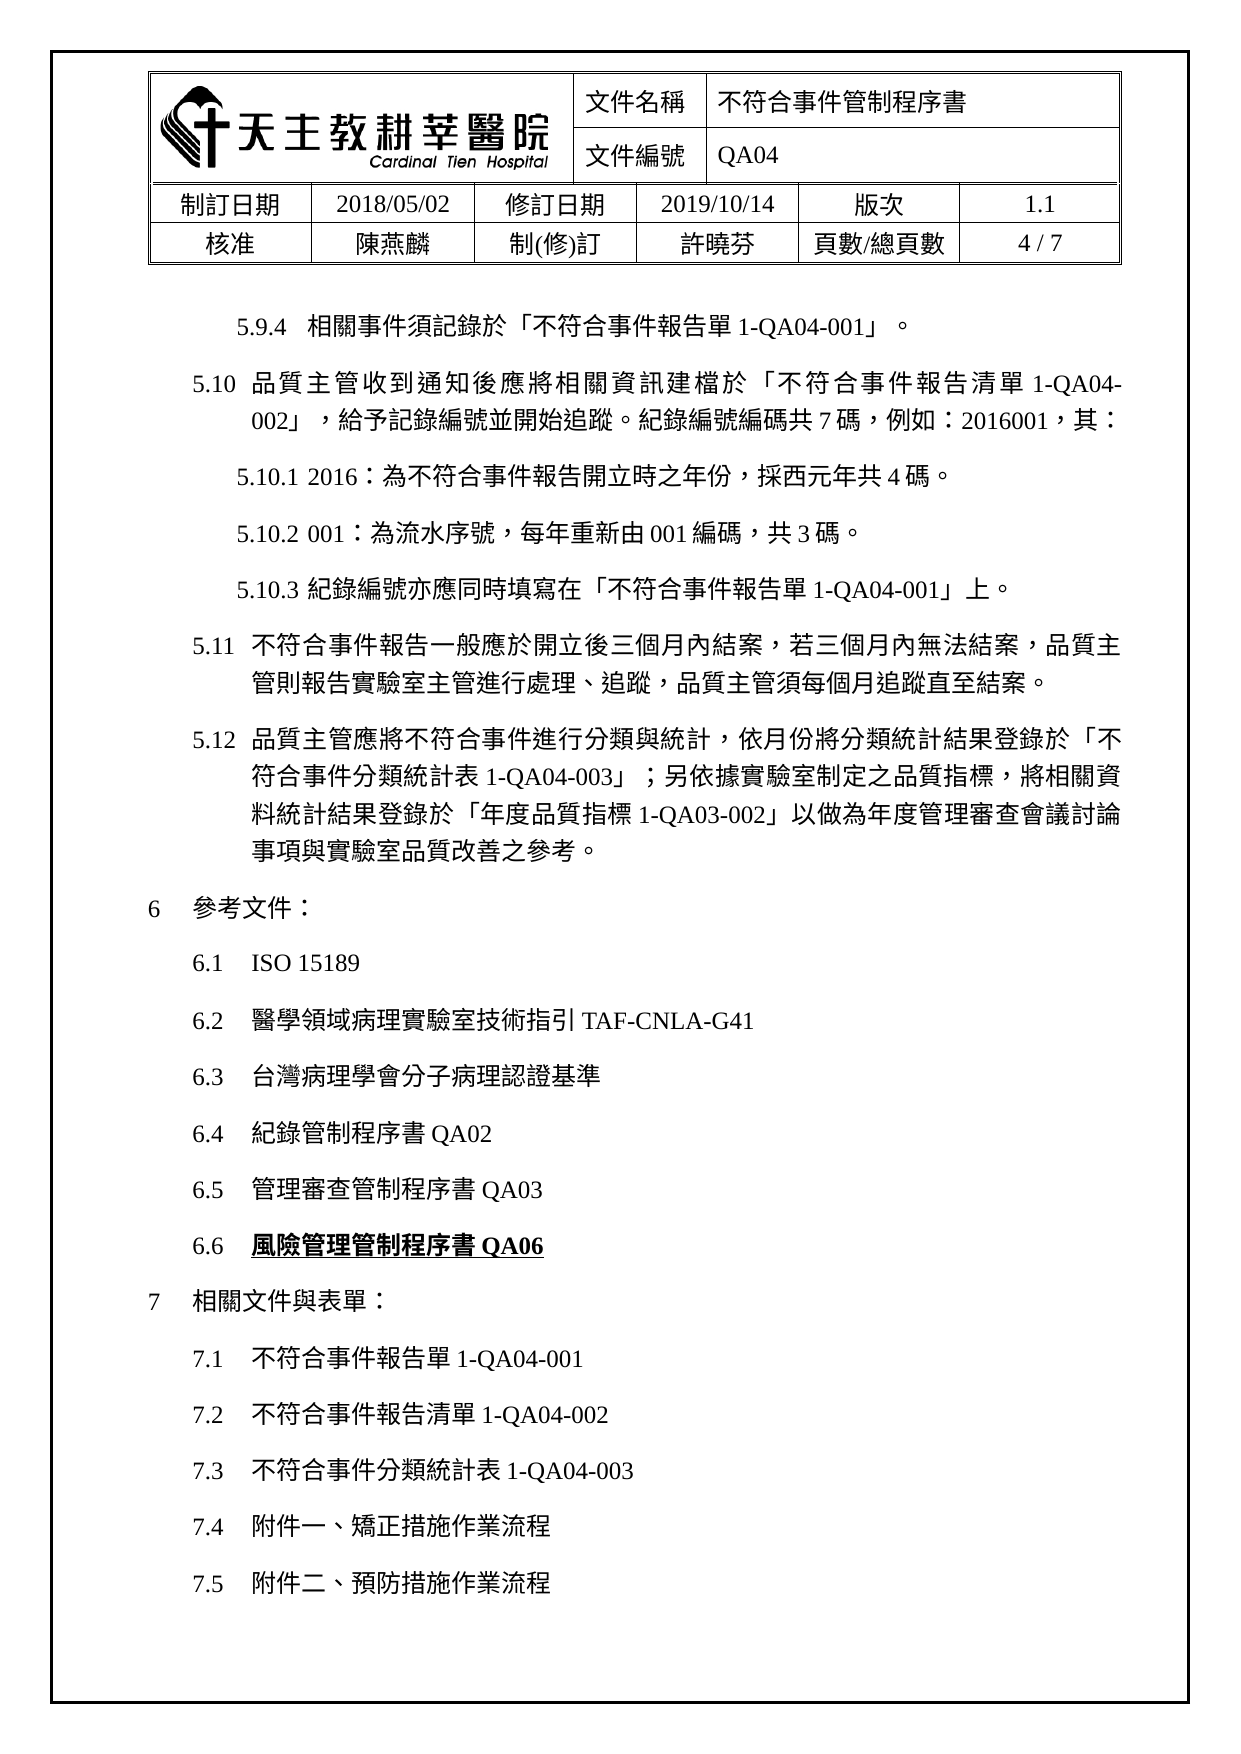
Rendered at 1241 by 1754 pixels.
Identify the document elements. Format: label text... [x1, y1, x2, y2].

list 風險管理管制程序書QA06 [192, 1225, 1122, 1262]
list 管理審查管制程序書 QA03 [192, 1169, 1122, 1206]
list 紀錄編號亦應同時填寫在「不符合事件報告單1-QA04-001」上。 [236, 569, 1122, 606]
list 品質主管應將不符合事件進行分類與統計，依月份將分類統計結果登錄於「不符合事件分類統計表1-QA04-003」；另依據實驗室制定之品質指標，將相關資料統計結果登錄於「年度品質指標1-QA03-002」以做為年度管理審查會議討論事項與實驗室品質改善之參考。 [192, 719, 1122, 869]
list 品質主管收到通知後應將相關資訊建檔於「不符合事件報告清單1-QA04-002」，給予記錄編號並開始追蹤。紀錄編號編碼共7碼，例如：2016001，其： [192, 362, 1122, 437]
picture [160, 86, 548, 170]
list 參考文件： [148, 887, 1122, 925]
list 附件二、預防措施作業流程 [192, 1562, 1122, 1600]
list 醫學領域病理實驗室技術指引 TAF-CNLA-G41 [192, 1000, 1122, 1037]
list 不符合事件報告單1-QA04-001 [192, 1337, 1122, 1375]
list ISO 15189 [192, 944, 1122, 981]
list 台灣病理學會分子病理認證基準 [192, 1056, 1122, 1094]
list 不符合事件報告清單1-QA04-002 [192, 1394, 1122, 1431]
list 001：為流水序號，每年重新由001編碼，共3碼。 [236, 512, 1122, 550]
list 附件一、矯正措施作業流程 [192, 1506, 1122, 1544]
list 不符合事件分類統計表1-QA04-003 [192, 1450, 1122, 1487]
list 相關文件與表單： [148, 1281, 1122, 1319]
list 相關事件須記錄於「不符合事件報告單1-QA04-001」。 [236, 306, 1122, 344]
list 不符合事件報告一般應於開立後三個月內結案，若三個月內無法結案，品質主管則報告實驗室主管進行處理、追蹤，品質主管須每個月追蹤直至結案。 [192, 625, 1122, 700]
list 紀錄管制程序書QA02 [192, 1112, 1122, 1150]
list 2016：為不符合事件報告開立時之年份，採西元年共4碼。 [236, 456, 1122, 494]
